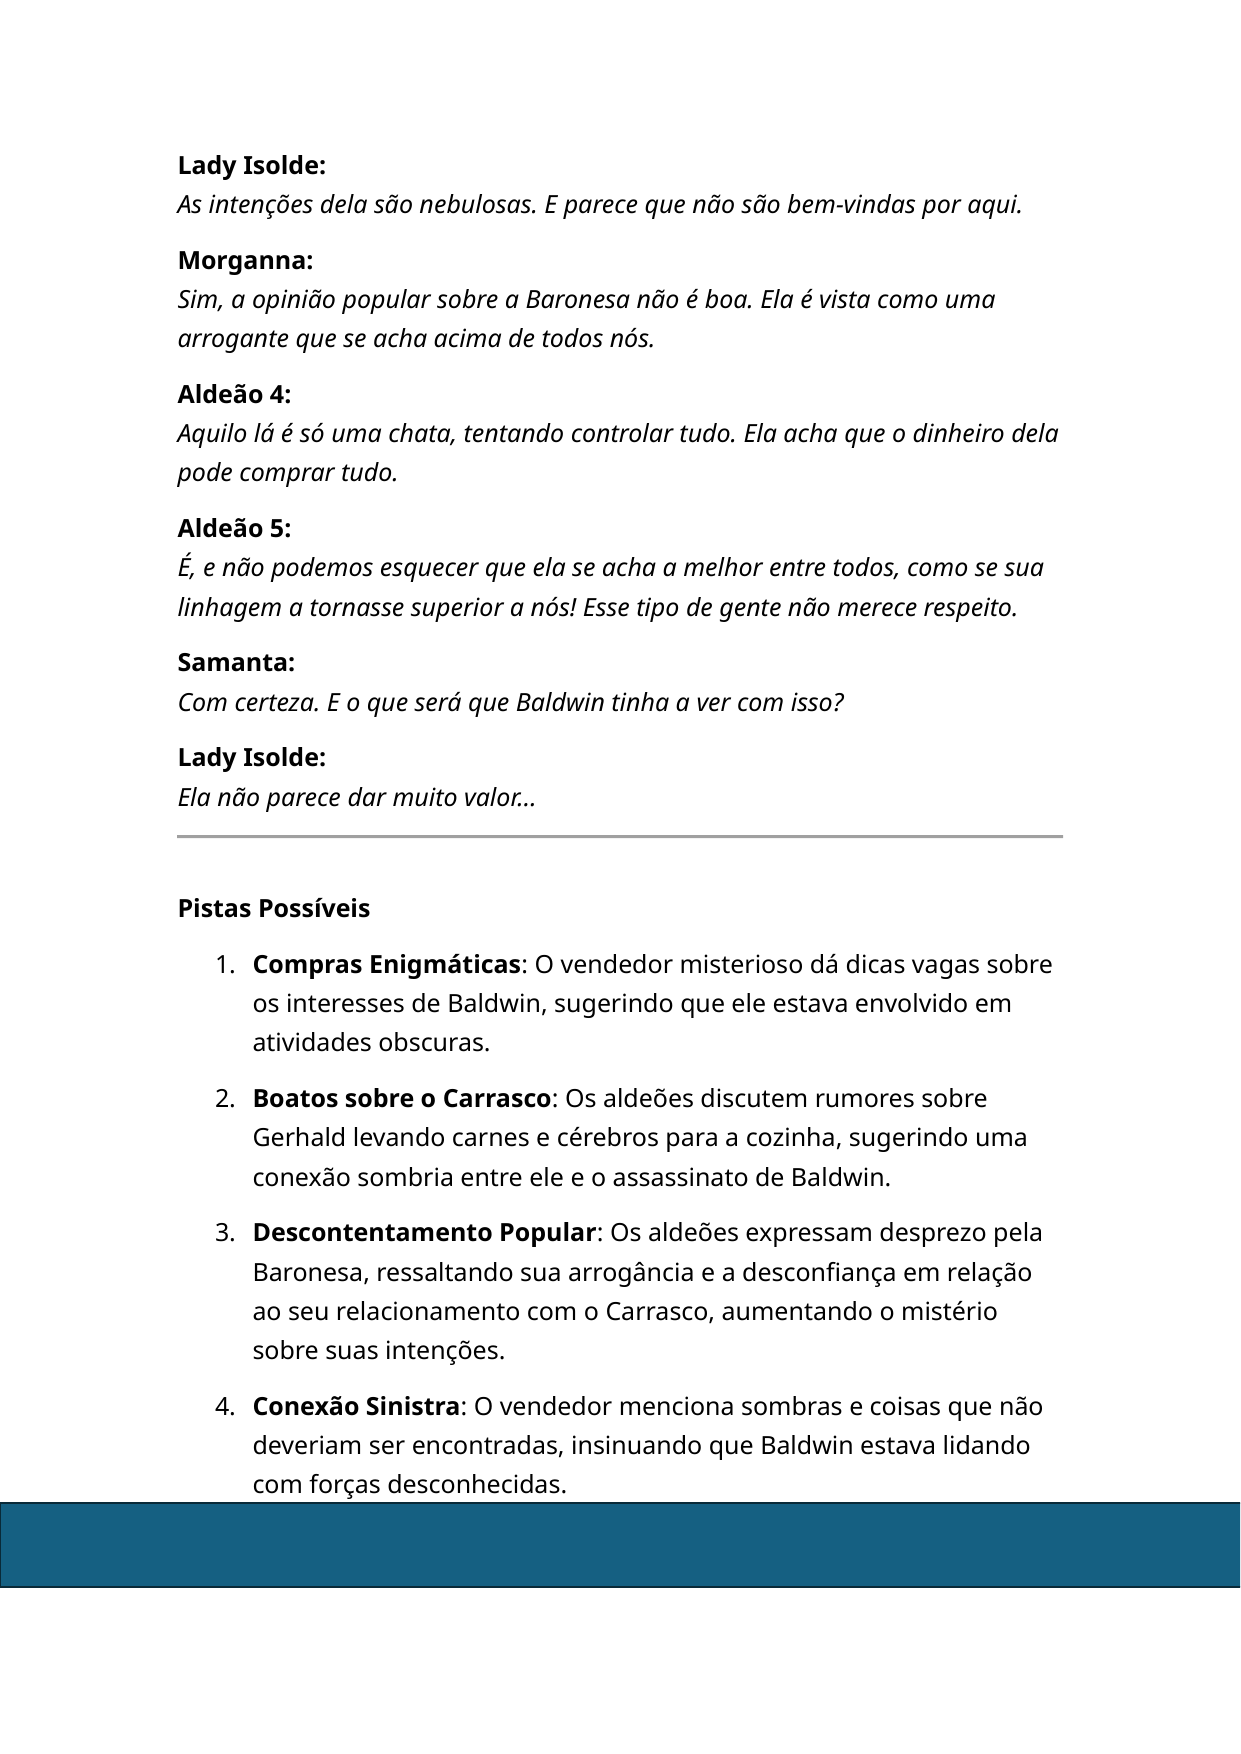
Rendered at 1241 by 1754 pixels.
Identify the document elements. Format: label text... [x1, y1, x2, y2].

text Pistas Possíveis [177, 891, 1063, 925]
list Compras Enigmáticas: O vendedor misterioso dá dicas vagas sobre os interesses de Baldwin, sugerindo que ele estava envolvido em atividades obscuras. [215, 947, 1063, 1059]
text Aldeão 4: Aquilo lá é só uma chata, tentando controlar tudo. Ela acha que o dinheiro dela pode comprar tudo. [177, 377, 1063, 489]
text Morganna: Sim, a opinião popular sobre a Baronesa não é boa. Ela é vista como uma arrogante que se acha acima de todos nós. [177, 243, 1063, 355]
text Samanta: Com certeza. E o que será que Baldwin tinha a ver com isso? [177, 645, 1063, 718]
list Boatos sobre o Carrasco: Os aldeões discutem rumores sobre Gerhald levando carnes e cérebros para a cozinha, sugerindo uma conexão sombria entre ele e o assassinato de Baldwin. [215, 1081, 1063, 1193]
list Descontentamento Popular: Os aldeões expressam desprezo pela Baronesa, ressaltando sua arrogância e a desconfiança em relação ao seu relacionamento com o Carrasco, aumentando o mistério sobre suas intenções. [215, 1215, 1063, 1367]
list Conexão Sinistra: O vendedor menciona sombras e coisas que não deveriam ser encontradas, insinuando que Baldwin estava lidando com forças desconhecidas. [215, 1388, 1063, 1501]
text Lady Isolde: Ela não parece dar muito valor... [177, 740, 1063, 813]
text Lady Isolde: As intenções dela são nebulosas. E parece que não são bem-vindas por aqui. [177, 148, 1063, 221]
text Aldeão 5: É, e não podemos esquecer que ela se acha a melhor entre todos, como se sua linhagem a tornasse superior a nós! Esse tipo de gente não merece respeito. [177, 511, 1063, 623]
